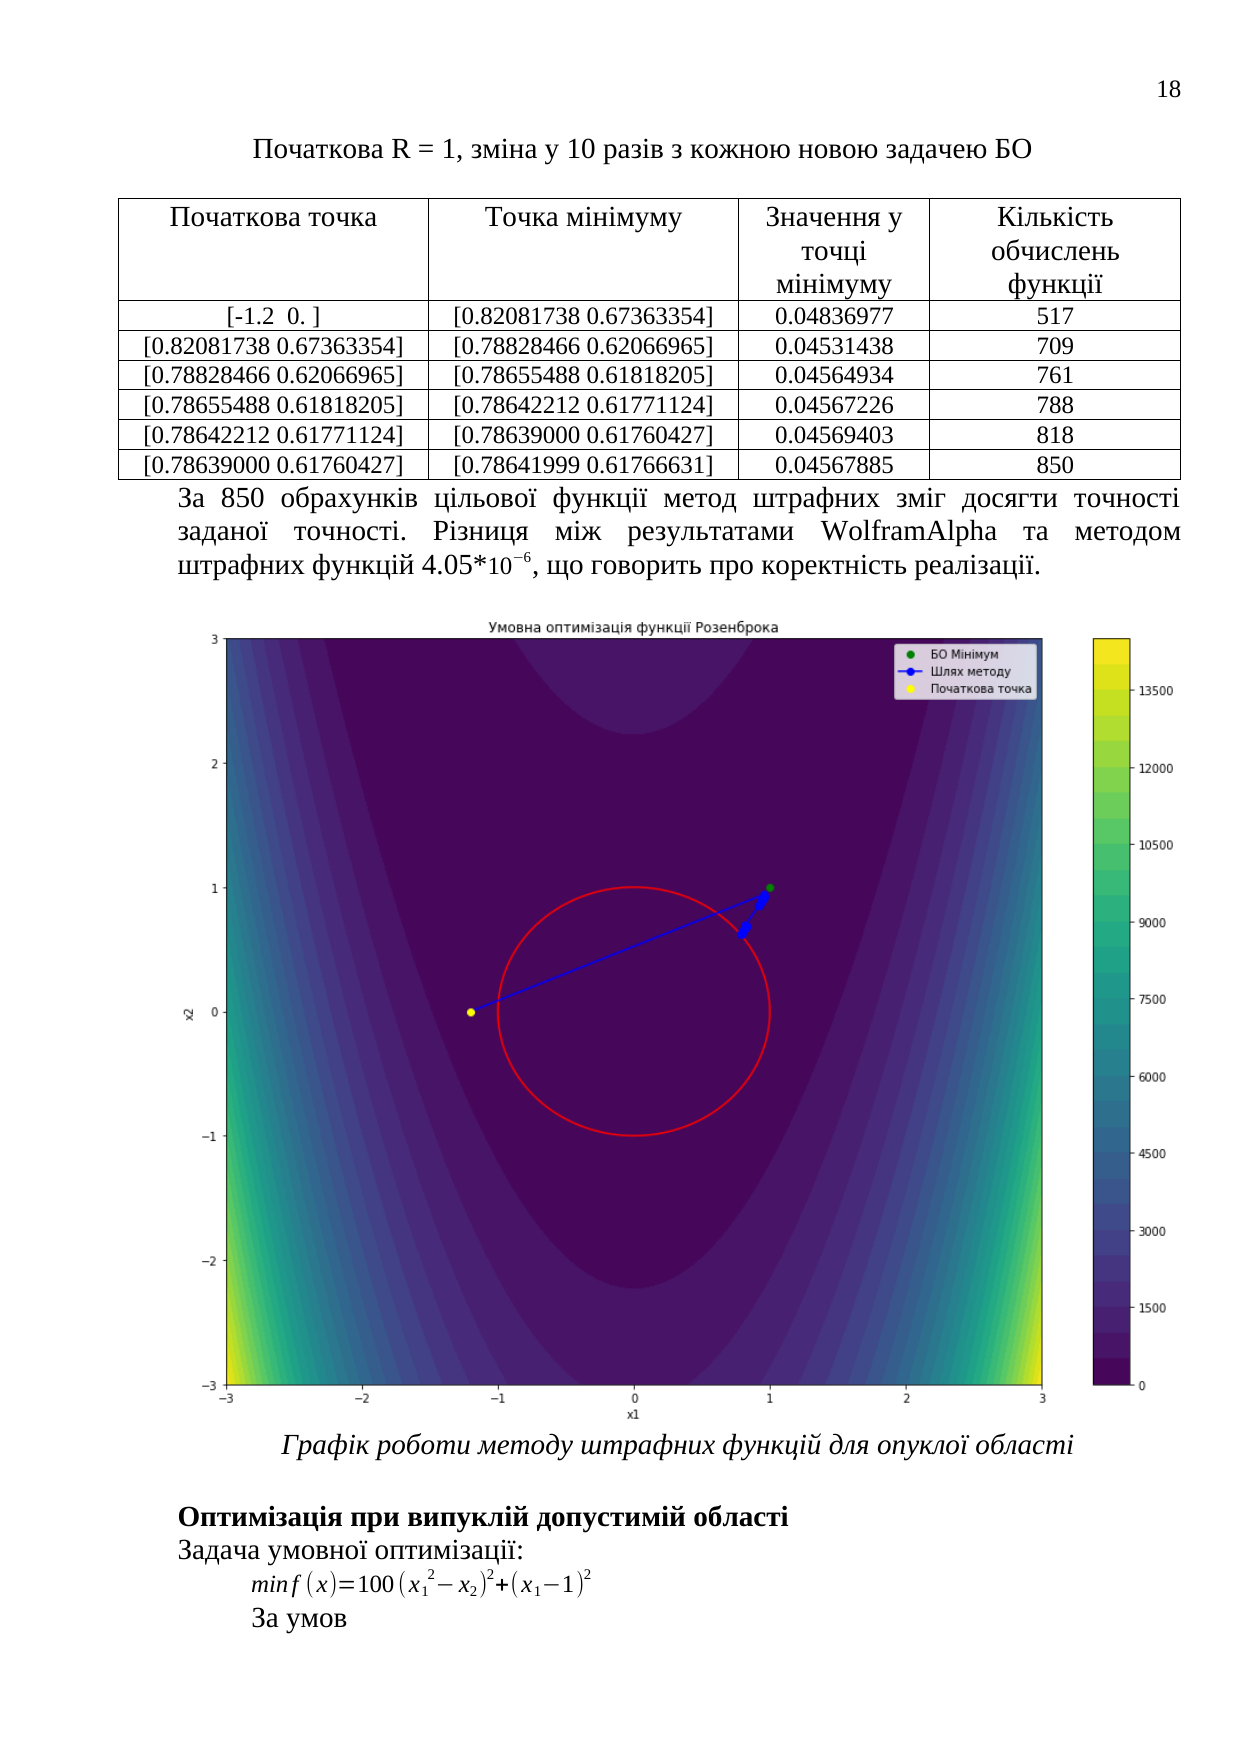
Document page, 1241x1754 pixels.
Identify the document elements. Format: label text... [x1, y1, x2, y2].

table_cell 0.04567885 [739, 450, 929, 479]
table_cell 761 [930, 361, 1180, 389]
table_cell [0.82081738 0.67363354] [429, 301, 738, 330]
table_cell [0.78828466 0.62066965] [429, 331, 738, 359]
table_cell 818 [930, 420, 1180, 449]
table_cell [-1.2 0. ] [119, 301, 428, 330]
text Задача умовної оптимізації: [177, 1532, 1181, 1566]
table_cell 0.04531438 [739, 331, 929, 359]
table_cell [0.78642212 0.61771124] [429, 390, 738, 419]
table_cell [0.78828466 0.62066965] [119, 361, 428, 389]
table_cell [0.78639000 0.61760427] [119, 450, 428, 479]
table_header Значення у точці мінімуму [739, 199, 929, 300]
table_cell [0.78655488 0.61818205] [119, 390, 428, 419]
table_cell 0.04569403 [739, 420, 929, 449]
table_cell [0.78655488 0.61818205] [429, 361, 738, 389]
table_cell [0.78641999 0.61766631] [429, 450, 738, 479]
text Графік роботи методу штрафних функцій для опуклої області [177, 1428, 1181, 1461]
table_header Початкова точка [119, 199, 428, 300]
table_cell 0.04564934 [739, 361, 929, 389]
table_cell 850 [930, 450, 1180, 479]
table_cell 0.04836977 [739, 301, 929, 330]
text За 850 обрахунків цільової функції метод штрафних зміг досягти точності заданої точності. Різниця між результатами WolframAlpha та методом штрафних функцій 4.05*, що говорить про коректність реалізації. [177, 480, 1181, 580]
list Початкова R = 1, зміна у 10 разів з кожною новою задачею БО [252, 131, 1181, 165]
table_cell [0.82081738 0.67363354] [119, 331, 428, 359]
table_cell [0.78639000 0.61760427] [429, 420, 738, 449]
table_header Точка мінімуму [429, 199, 738, 300]
table_cell 788 [930, 390, 1180, 419]
table_cell 709 [930, 331, 1180, 359]
picture [177, 613, 1182, 1428]
subtitle Оптимізація при випуклій допустимій області [177, 1499, 1181, 1532]
text За умов [177, 1601, 1181, 1634]
table_header Кількість обчислень функції [930, 199, 1180, 300]
table_cell 0.04567226 [739, 390, 929, 419]
table_cell 517 [930, 301, 1180, 330]
table_cell [0.78642212 0.61771124] [119, 420, 428, 449]
